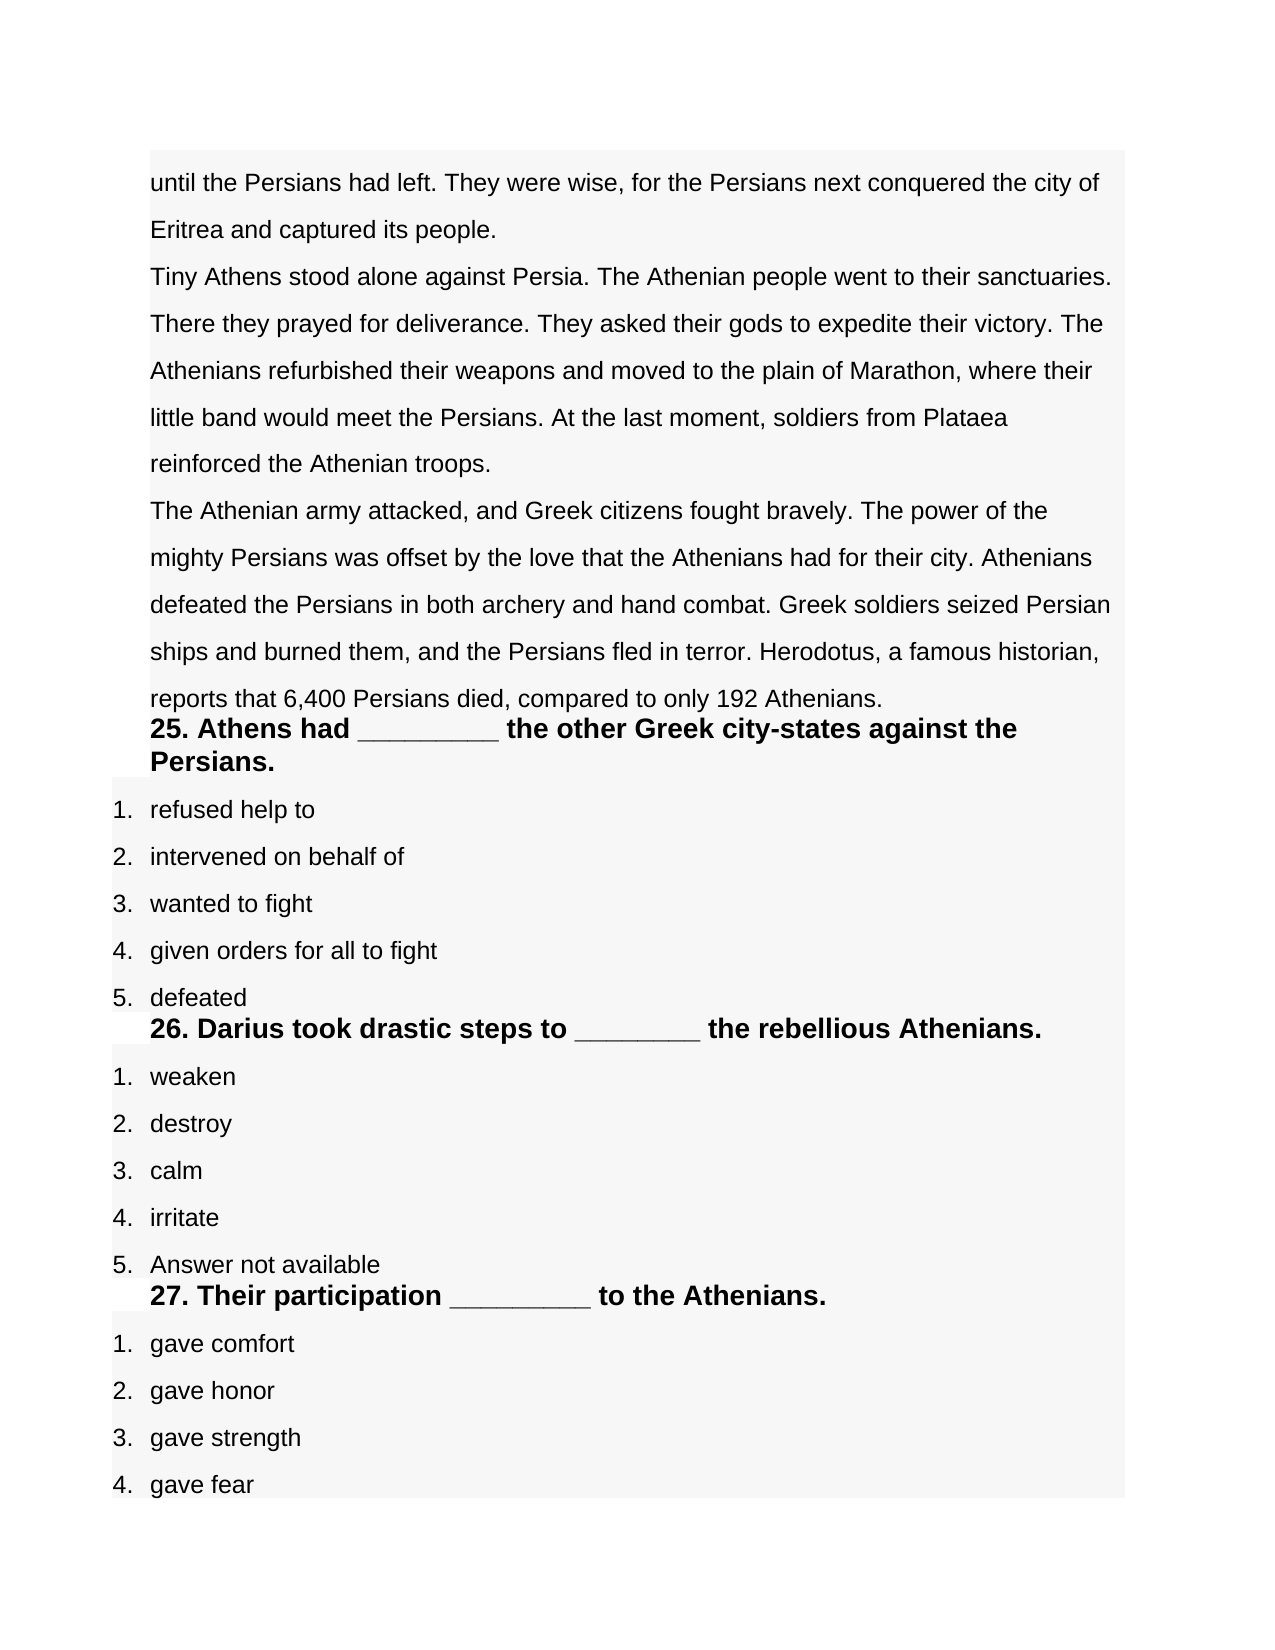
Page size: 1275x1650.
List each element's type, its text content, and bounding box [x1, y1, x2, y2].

list weaken [112, 1044, 1125, 1091]
list gave fear [112, 1451, 1125, 1498]
list Answer not available [112, 1232, 1125, 1278]
list destroy [112, 1091, 1125, 1138]
list gave honor [112, 1358, 1125, 1404]
text Tiny Athens stood alone against Persia. The Athenian people went to their sanctuaries. There they prayed for deliverance. They asked their gods to expedite their victory. The Athenians refurbished their weapons and moved to the plain of Marathon, where their little band would meet the Persians. At the last moment, soldiers from Plataea reinforced the Athenian troops. [150, 244, 1125, 478]
list given orders for all to fight [112, 918, 1125, 965]
list defeated [112, 965, 1125, 1012]
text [150, 150, 1125, 244]
list calm [112, 1138, 1125, 1185]
text 27. Their participation _________ to the Athenians. [150, 1278, 1125, 1311]
text The Athenian army attacked, and Greek citizens fought bravely. The power of the mighty Persians was offset by the love that the Athenians had for their city. Athenians defeated the Persians in both archery and hand combat. Greek soldiers seized Persian ships and burned them, and the Persians fled in terror. Herodotus, a famous historian, reports that 6,400 Persians died, compared to only 192 Athenians. [150, 478, 1125, 712]
list gave comfort [112, 1311, 1125, 1358]
list intervened on behalf of [112, 824, 1125, 871]
text 26. Darius took drastic steps to ________ the rebellious Athenians. [150, 1012, 1125, 1044]
list irritate [112, 1185, 1125, 1232]
list refused help to [112, 777, 1125, 824]
list gave strength [112, 1404, 1125, 1451]
list wanted to fight [112, 871, 1125, 918]
text 25. Athens had _________ the other Greek city-states against the Persians. [150, 712, 1125, 777]
